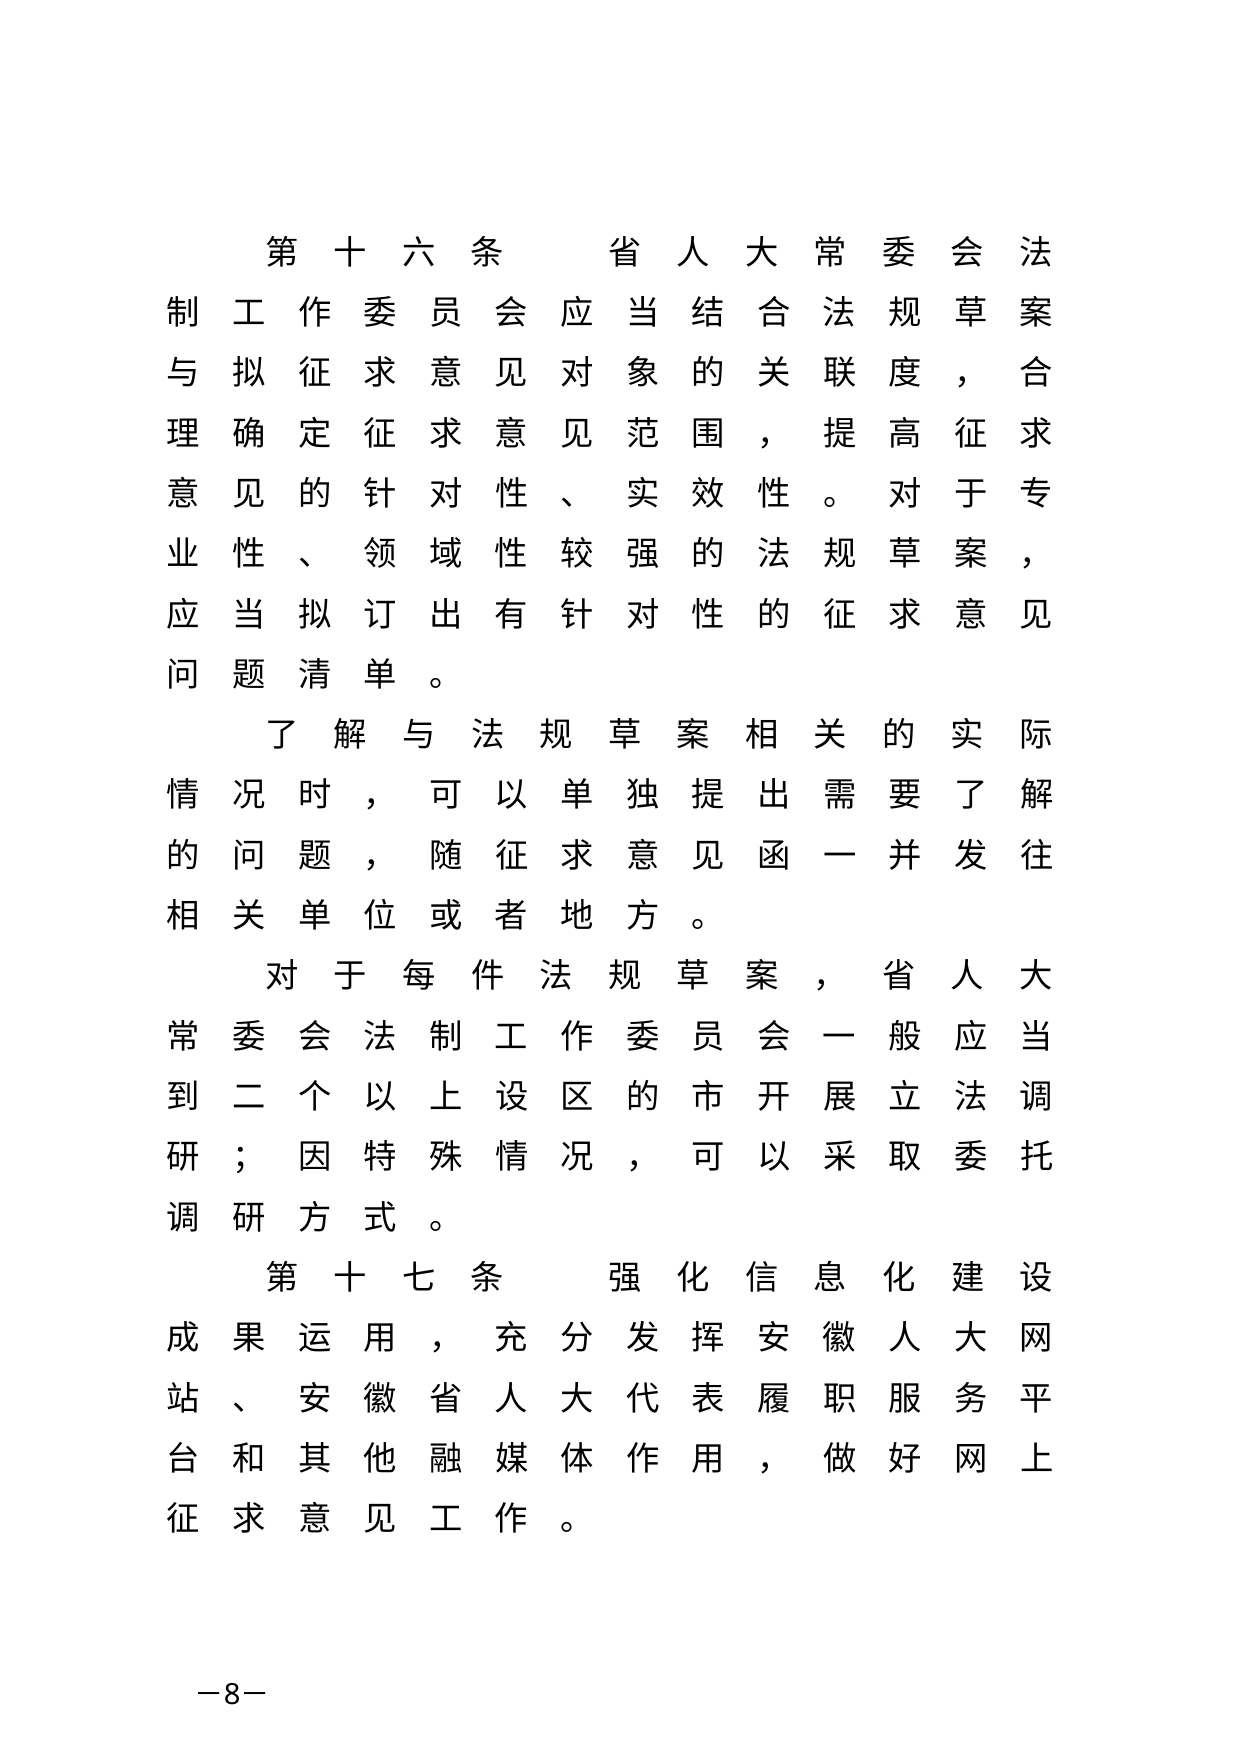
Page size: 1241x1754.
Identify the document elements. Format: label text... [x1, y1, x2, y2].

text 对于每件法规草案，省人大常委会法制工作委员会一般应当到二个以上设区的市开展立法调研；因特殊情况，可以采取委托调研方式。 [167, 943, 1085, 1245]
text 了解与法规草案相关的实际情况时，可以单独提出需要了解的问题，随征求意见函一并发往相关单位或者地方。 [167, 702, 1085, 943]
text 第十七条 强化信息化建设成果运用，充分发挥安徽人大网站、安徽省人大代表履职服务平台和其他融媒体作用，做好网上征求意见工作。 [167, 1245, 1085, 1546]
text 第十六条 省人大常委会法制工作委员会应当结合法规草案与拟征求意见对象的关联度，合理确定征求意见范围，提高征求意见的针对性、实效性。对于专业性、领域性较强的法规草案，应当拟订出有针对性的征求意见问题清单。 [167, 219, 1085, 702]
